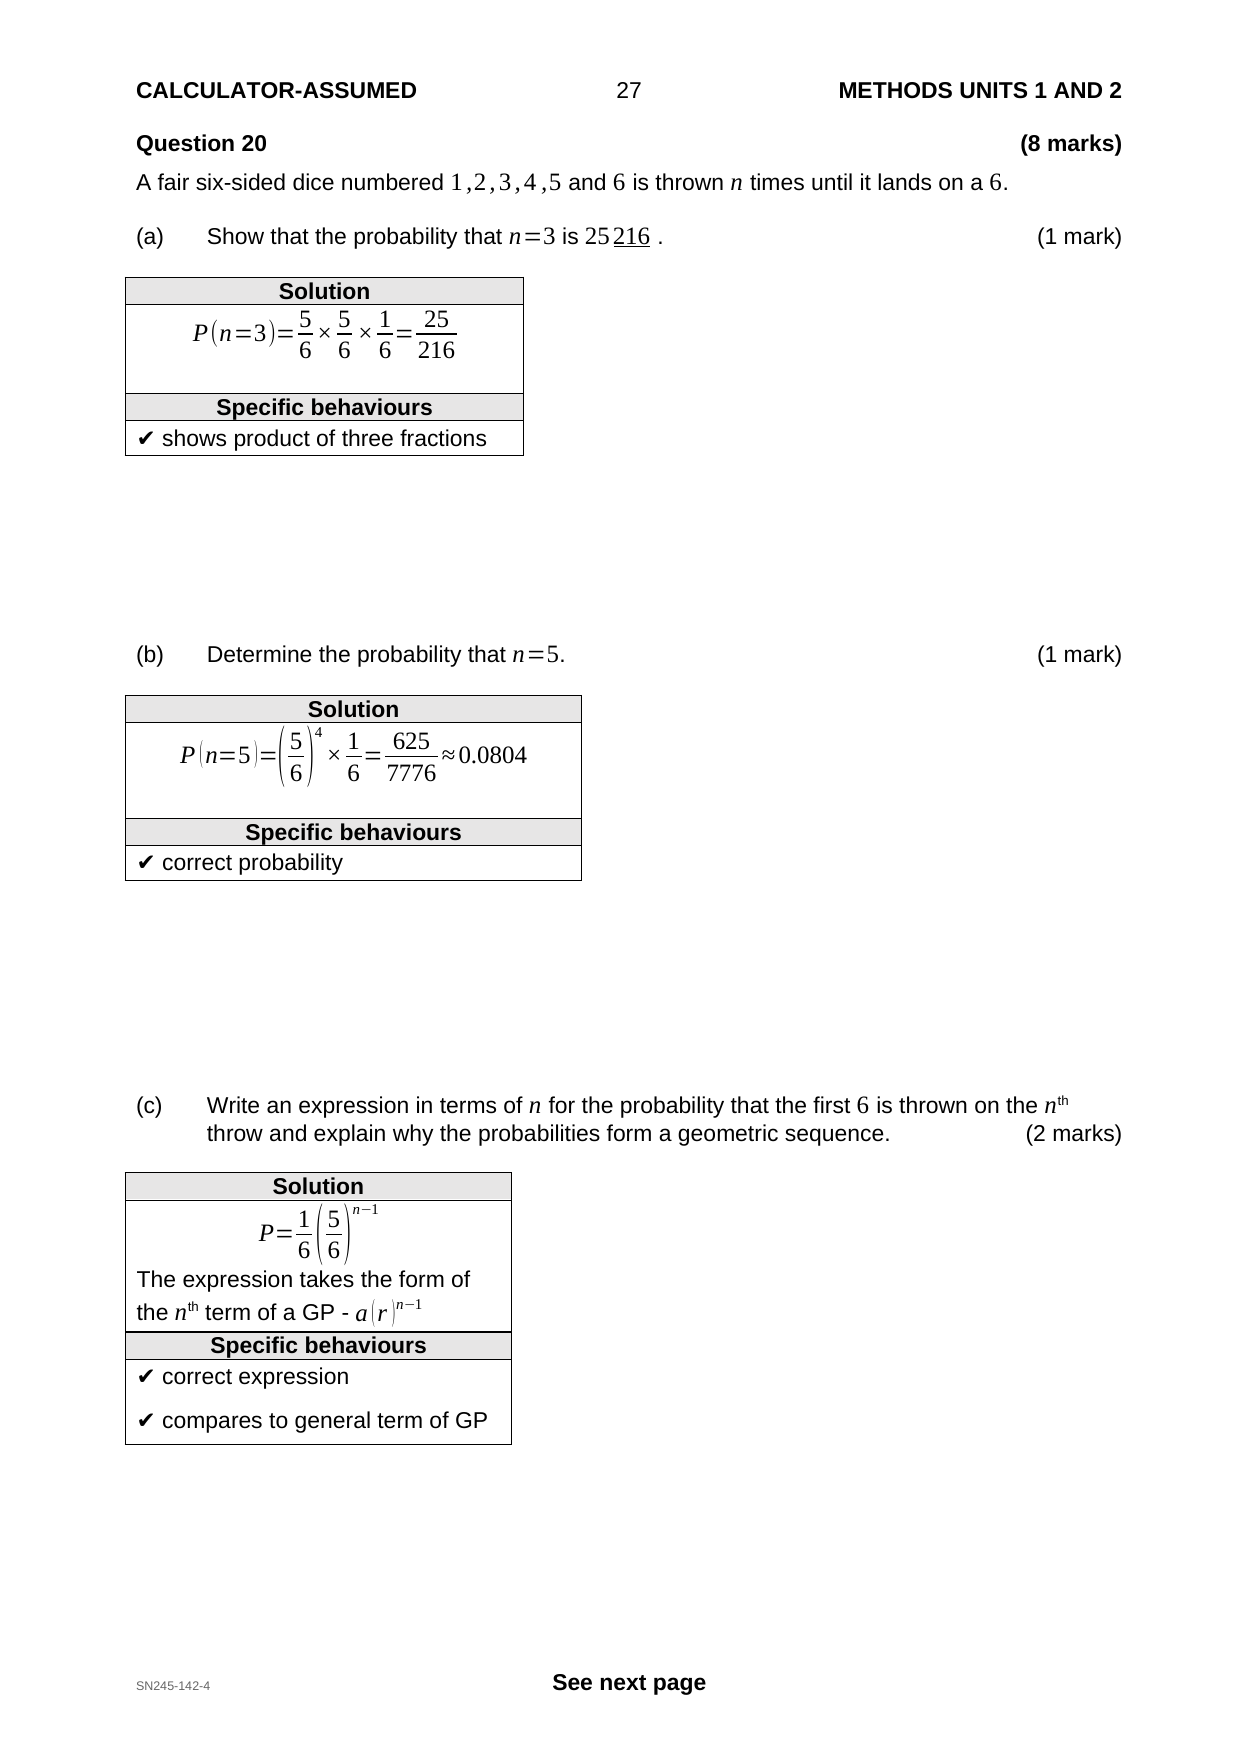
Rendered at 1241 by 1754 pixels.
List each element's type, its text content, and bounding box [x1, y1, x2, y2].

text (b) Determine the probability that . (1 mark) [136, 641, 1122, 668]
text (c) Write an expression in terms of for the probability that the first is thrown on the th throw and explain why the probabilities form a geometric sequence. (2 marks) [136, 1092, 1122, 1146]
table_header Solution [126, 696, 581, 722]
table_cell ✔ correct probability [126, 846, 581, 880]
table_cell The expression takes the form of the th term of a GP - [126, 1201, 511, 1331]
table_header Solution [126, 278, 523, 304]
table_cell Specific behaviours [126, 819, 581, 845]
table_cell ✔ correct expression ✔ compares to general term of GP [126, 1360, 511, 1444]
text (a) Show that the probability that is . (1 mark) [136, 223, 1122, 250]
text A fair six-sided dice numbered and is thrown times until it lands on a . [136, 169, 1122, 196]
table_cell Specific behaviours [126, 394, 523, 420]
table_cell [126, 305, 523, 393]
table_cell [126, 723, 581, 818]
table_cell Specific behaviours [126, 1333, 511, 1359]
table_cell ✔ shows product of three fractions [126, 421, 523, 455]
text Question 20 (8 marks) [136, 130, 1122, 156]
table_header Solution [126, 1173, 511, 1199]
